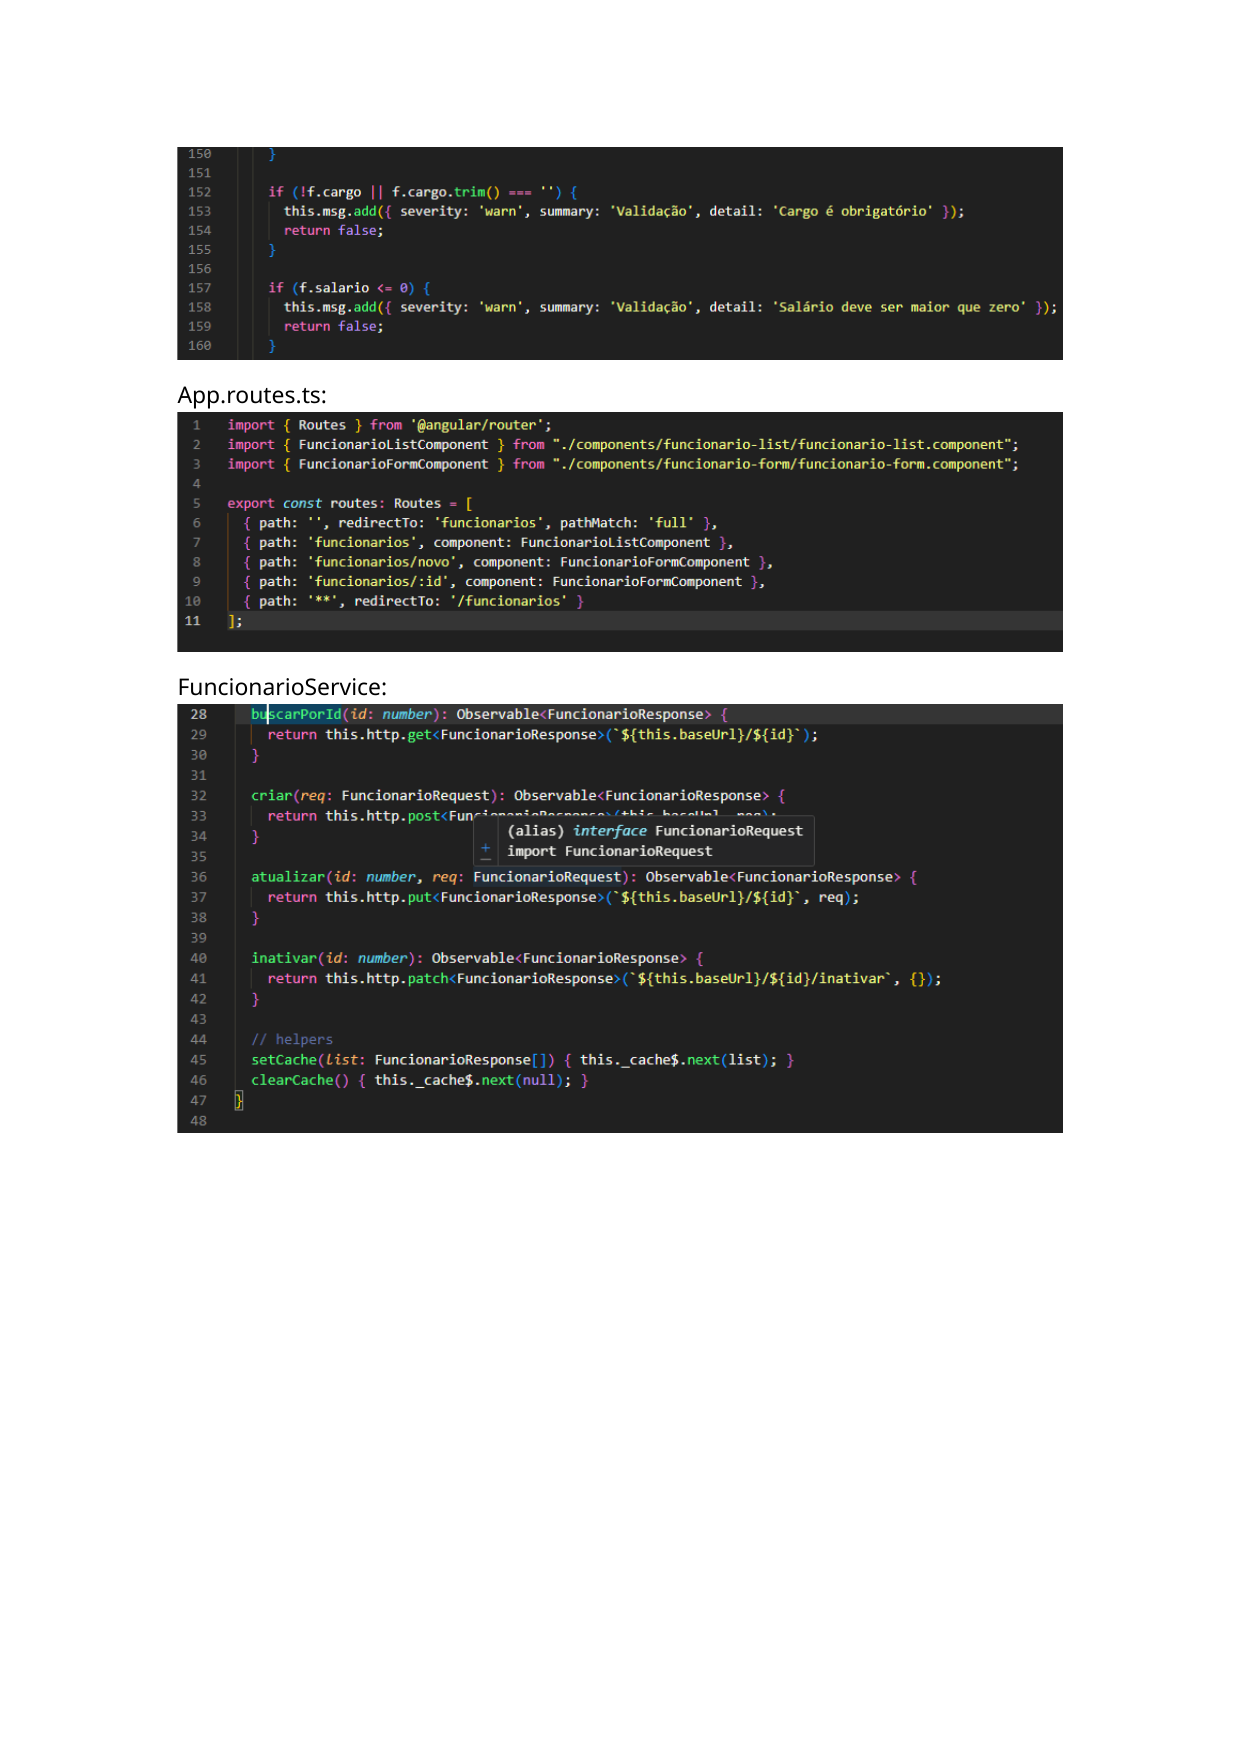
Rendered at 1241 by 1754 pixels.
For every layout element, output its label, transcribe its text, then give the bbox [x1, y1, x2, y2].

text App.routes.ts: [177, 379, 1063, 412]
picture [177, 412, 1063, 652]
picture [177, 147, 1063, 360]
text FuncionarioService: [177, 671, 1063, 704]
picture [177, 704, 1063, 1133]
